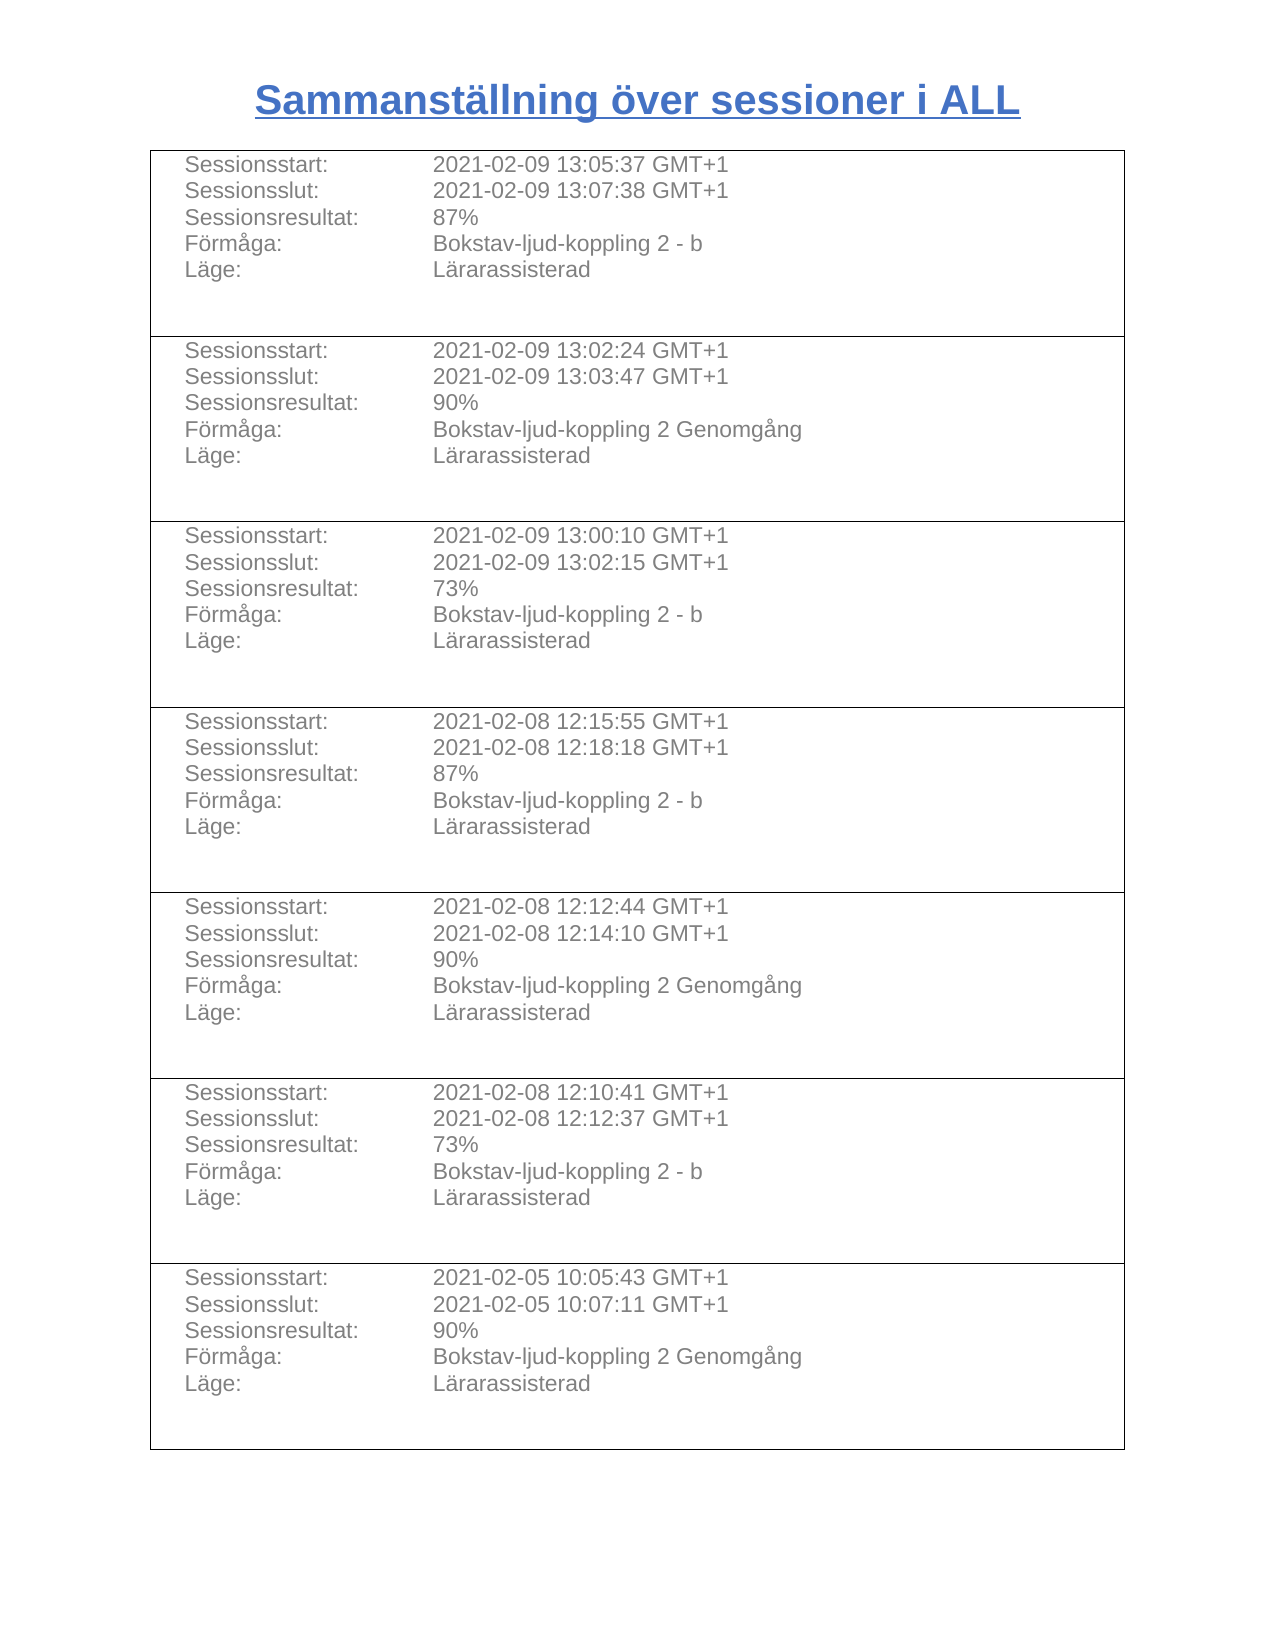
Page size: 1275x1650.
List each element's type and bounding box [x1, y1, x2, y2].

table_cell [151, 1264, 1124, 1449]
table_cell [151, 337, 1124, 521]
table_cell [151, 708, 1124, 892]
table_cell [151, 893, 1124, 1078]
table_cell [151, 1079, 1124, 1263]
table_cell [151, 151, 1124, 336]
table_cell [151, 522, 1124, 707]
